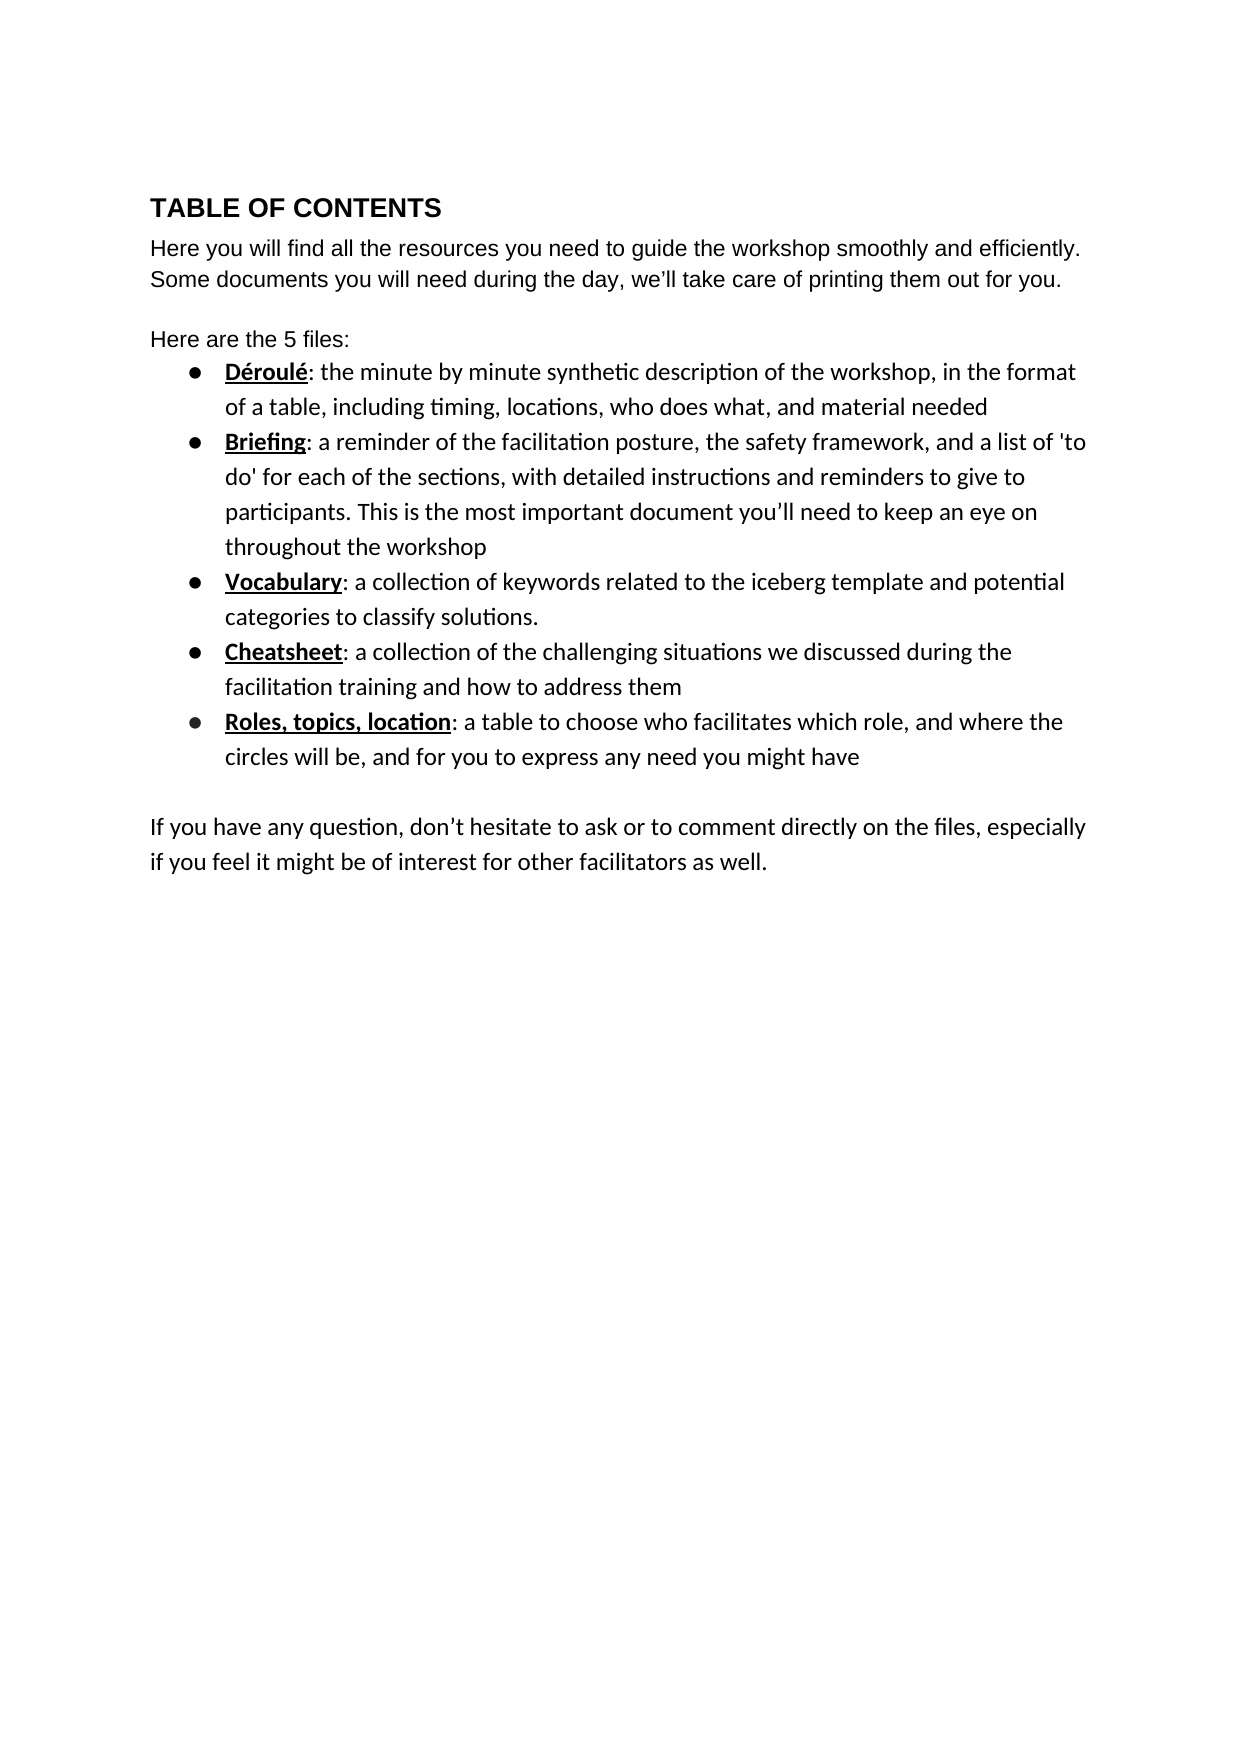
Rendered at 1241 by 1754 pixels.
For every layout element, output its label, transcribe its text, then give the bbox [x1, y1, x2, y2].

text Here you will find all the resources you need to guide the workshop smoothly and efficiently. [150, 235, 1090, 262]
text Here are the 5 files: [150, 326, 1090, 352]
list Briefing: a reminder of the facilitation posture, the safety framework, and a list of 'to do' for each of the sections, with detailed instructions and reminders to give to participants. This is the most important document you’ll need to keep an eye on throughout the workshop [187, 426, 1090, 562]
text Some documents you will need during the day, we’ll take care of printing them out for you. [150, 266, 1090, 292]
list Déroulé: the minute by minute synthetic description of the workshop, in the format of a table, including timing, locations, who does what, and material needed [187, 356, 1090, 422]
list Vocabulary: a collection of keywords related to the iceberg template and potential categories to classify solutions. [187, 566, 1090, 632]
text If you have any question, don’t hesitate to ask or to comment directly on the files, especially if you feel it might be of interest for other facilitators as well. [150, 811, 1090, 877]
list Roles, topics, location: a table to choose who facilitates which role, and where the circles will be, and for you to express any need you might have [187, 706, 1090, 772]
subtitle TABLE OF CONTENTS [150, 192, 1090, 223]
list Cheatsheet: a collection of the challenging situations we discussed during the facilitation training and how to address them [187, 636, 1090, 702]
